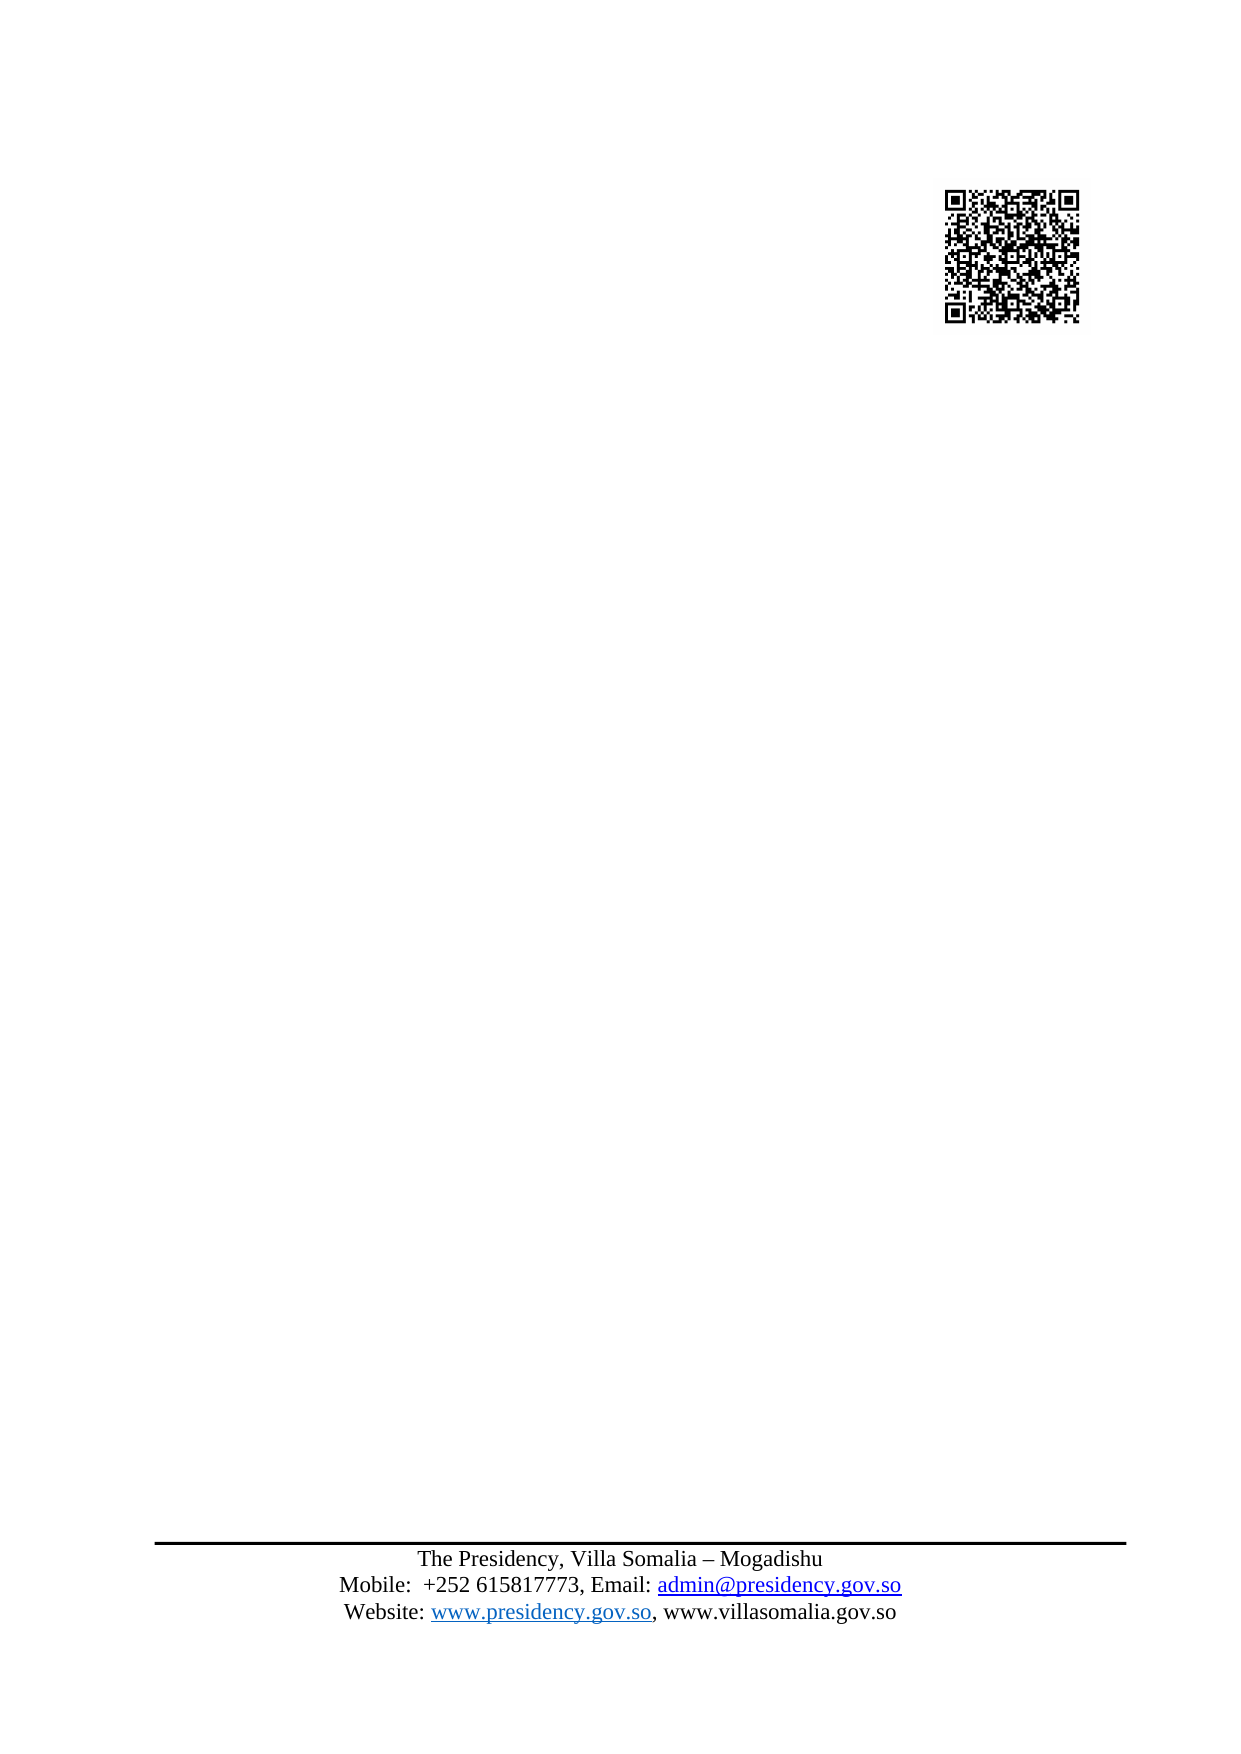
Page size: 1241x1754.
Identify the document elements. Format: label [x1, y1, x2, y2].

picture [933, 178, 1091, 335]
